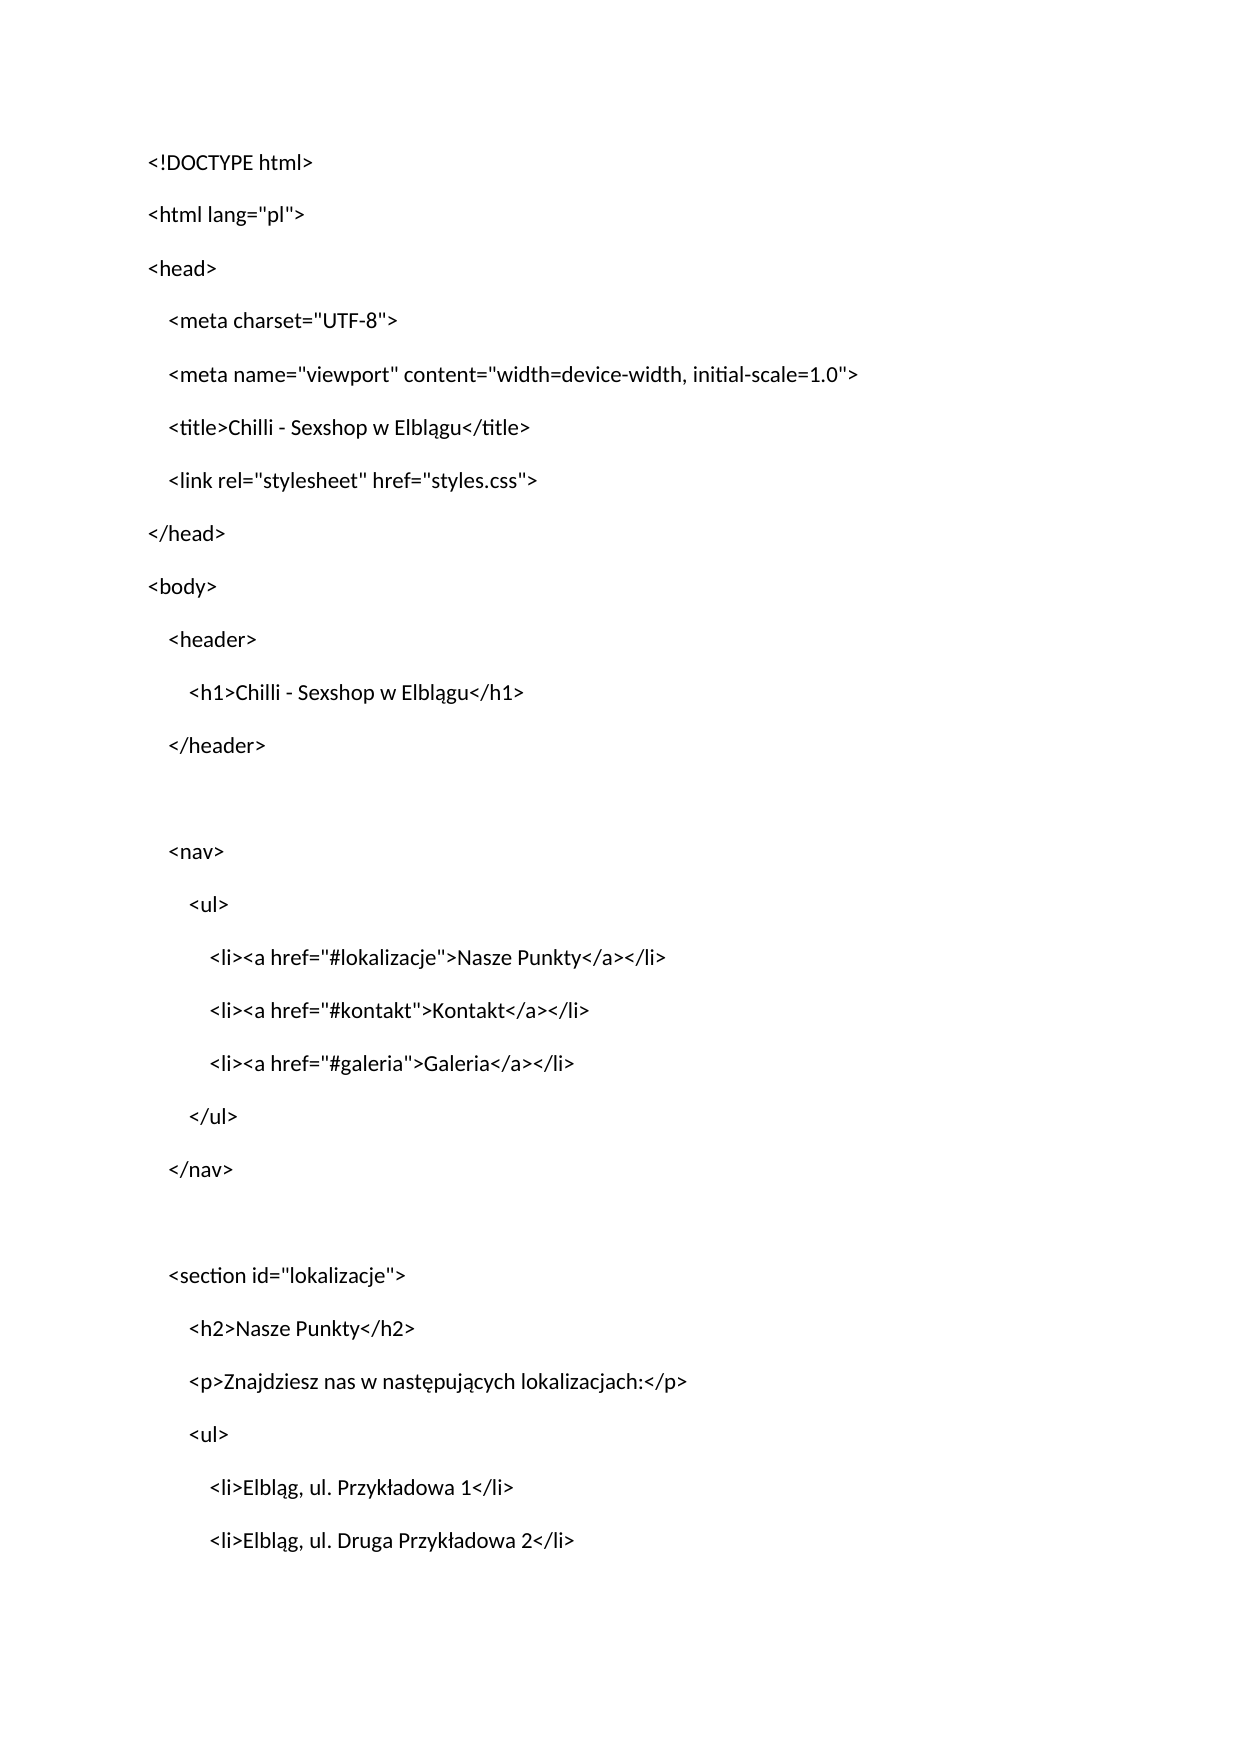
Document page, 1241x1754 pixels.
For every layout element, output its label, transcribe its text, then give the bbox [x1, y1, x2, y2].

text <section id="lokalizacje"> [148, 1261, 1093, 1289]
text <li><a href="#galeria">Galeria</a></li> [148, 1049, 1093, 1077]
text <html lang="pl"> [148, 201, 1093, 229]
text <li><a href="#kontakt">Kontakt</a></li> [148, 996, 1093, 1024]
text <!DOCTYPE html> [148, 148, 1093, 176]
text <li><a href="#lokalizacje">Nasze Punkty</a></li> [148, 943, 1093, 971]
text <nav> [148, 837, 1093, 865]
text <li>Elbląg, ul. Przykładowa 1</li> [148, 1473, 1093, 1501]
text <body> [148, 572, 1093, 600]
text <meta name="viewport" content="width=device-width, initial-scale=1.0"> [148, 360, 1093, 388]
text <link rel="stylesheet" href="styles.css"> [148, 466, 1093, 494]
text <p>Znajdziesz nas w następujących lokalizacjach:</p> [148, 1367, 1093, 1395]
text <title>Chilli - Sexshop w Elblągu</title> [148, 413, 1093, 441]
text <header> [148, 625, 1093, 653]
text <head> [148, 254, 1093, 282]
text </ul> [148, 1102, 1093, 1130]
text </nav> [148, 1155, 1093, 1183]
text <ul> [148, 1420, 1093, 1448]
text <li>Elbląg, ul. Druga Przykładowa 2</li> [148, 1526, 1093, 1554]
text <h1>Chilli - Sexshop w Elblągu</h1> [148, 678, 1093, 706]
text </header> [148, 731, 1093, 759]
text <meta charset="UTF-8"> [148, 307, 1093, 335]
text <ul> [148, 890, 1093, 918]
text <h2>Nasze Punkty</h2> [148, 1314, 1093, 1342]
text </head> [148, 519, 1093, 547]
